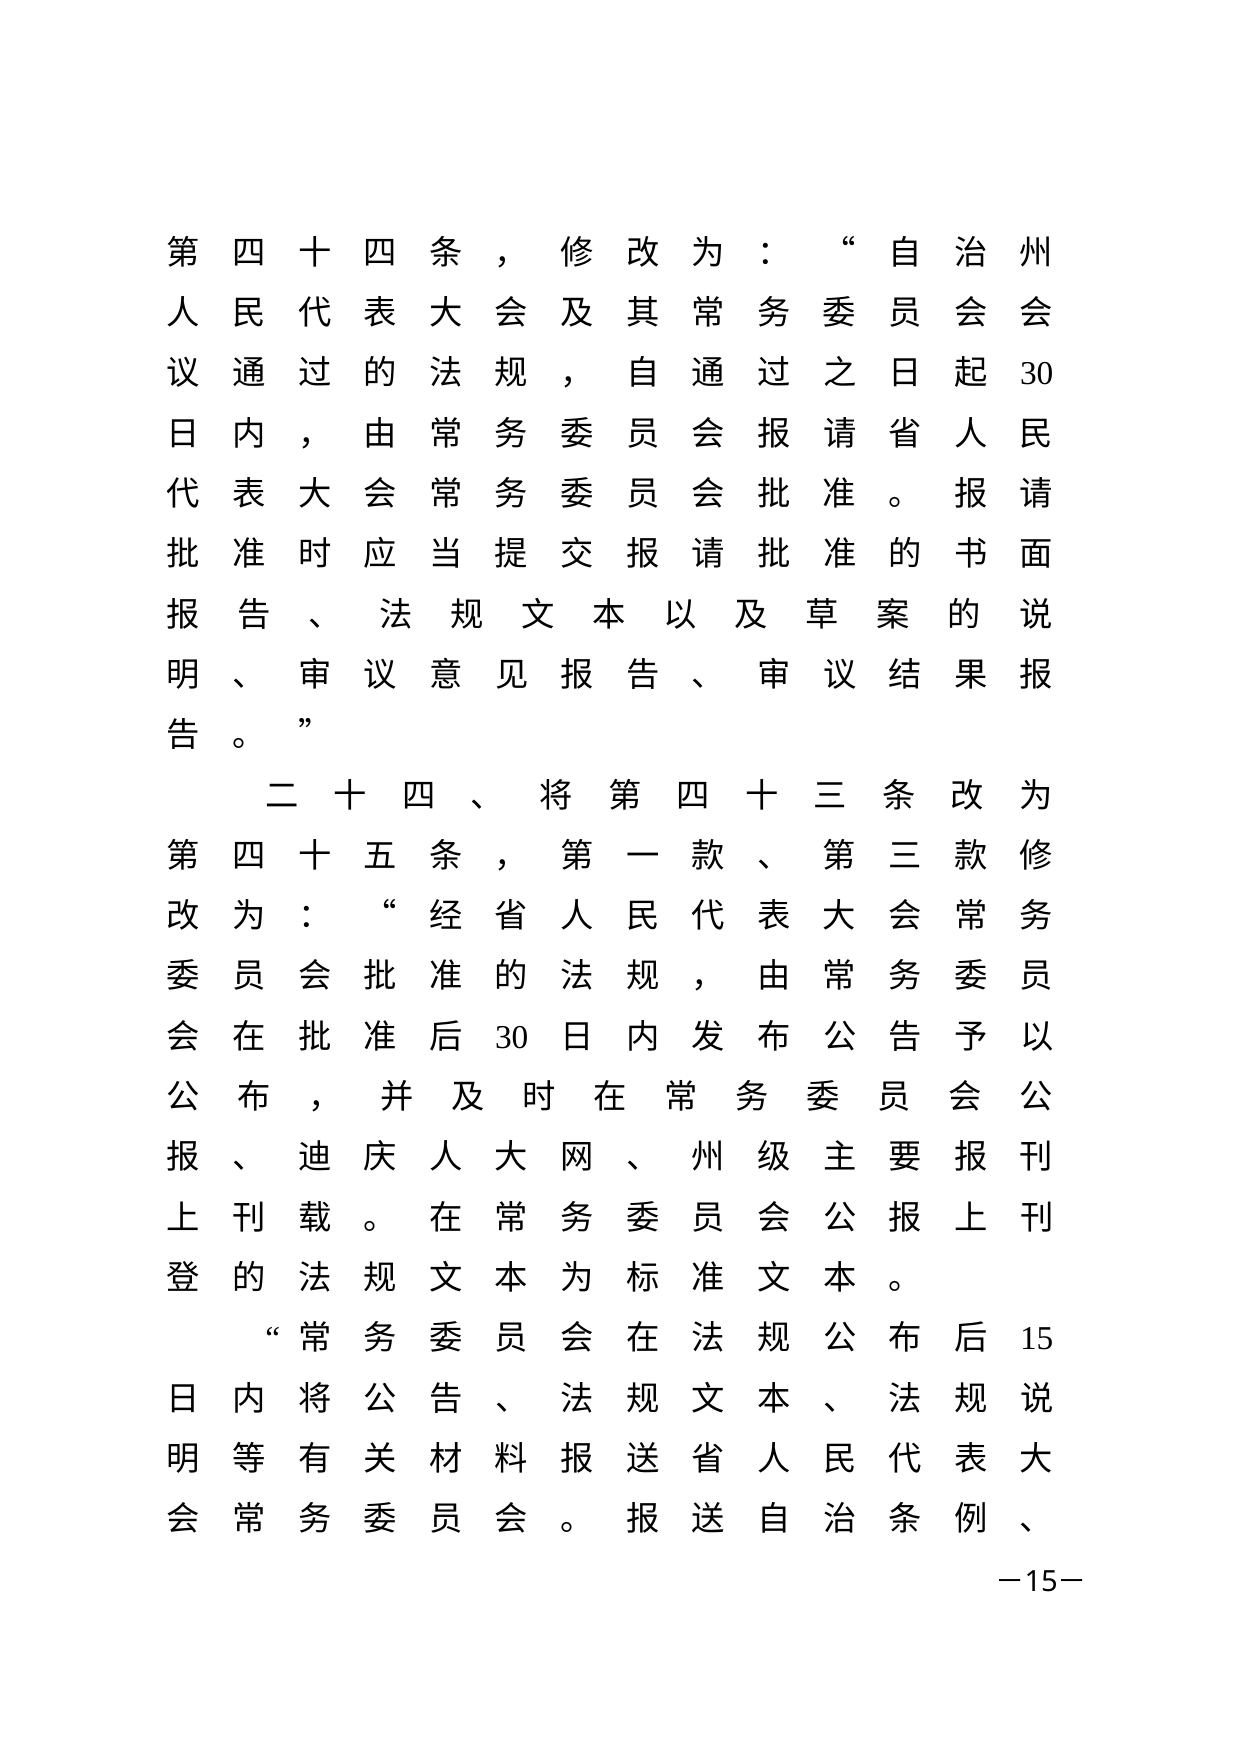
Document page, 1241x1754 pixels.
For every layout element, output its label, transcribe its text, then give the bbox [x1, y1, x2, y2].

list 二十三、将第四十二条改为第四十四条，修改为：“自治州人民代表大会及其常务委员会会议通过的法规，自通过之日起30日内，由常务委员会报请省人民代表大会常务委员会批准。报请批准时应当提交报请批准的书面报告、法规文本以及草案的说明、审议意见报告、审议结果报告。” [167, 219, 1085, 762]
list “常务委员会在法规公布后15日内将公告、法规文本、法规说明等有关材料报送省人民代表大会常务委员会。报送自治条例、单行条例有关材料时，应当说明对法律、行政法规、地方性法规作出变通的情况。” [167, 1305, 1085, 1546]
list 二十四、将第四十三条改为第四十五条，第一款、第三款修改为：“经省人民代表大会常务委员会批准的法规，由常务委员会在批准后30日内发布公告予以公布，并及时在常务委员会公报、迪庆人大网、州级主要报刊上刊载。在常务委员会公报上刊登的法规文本为标准文本。 [167, 762, 1085, 1305]
